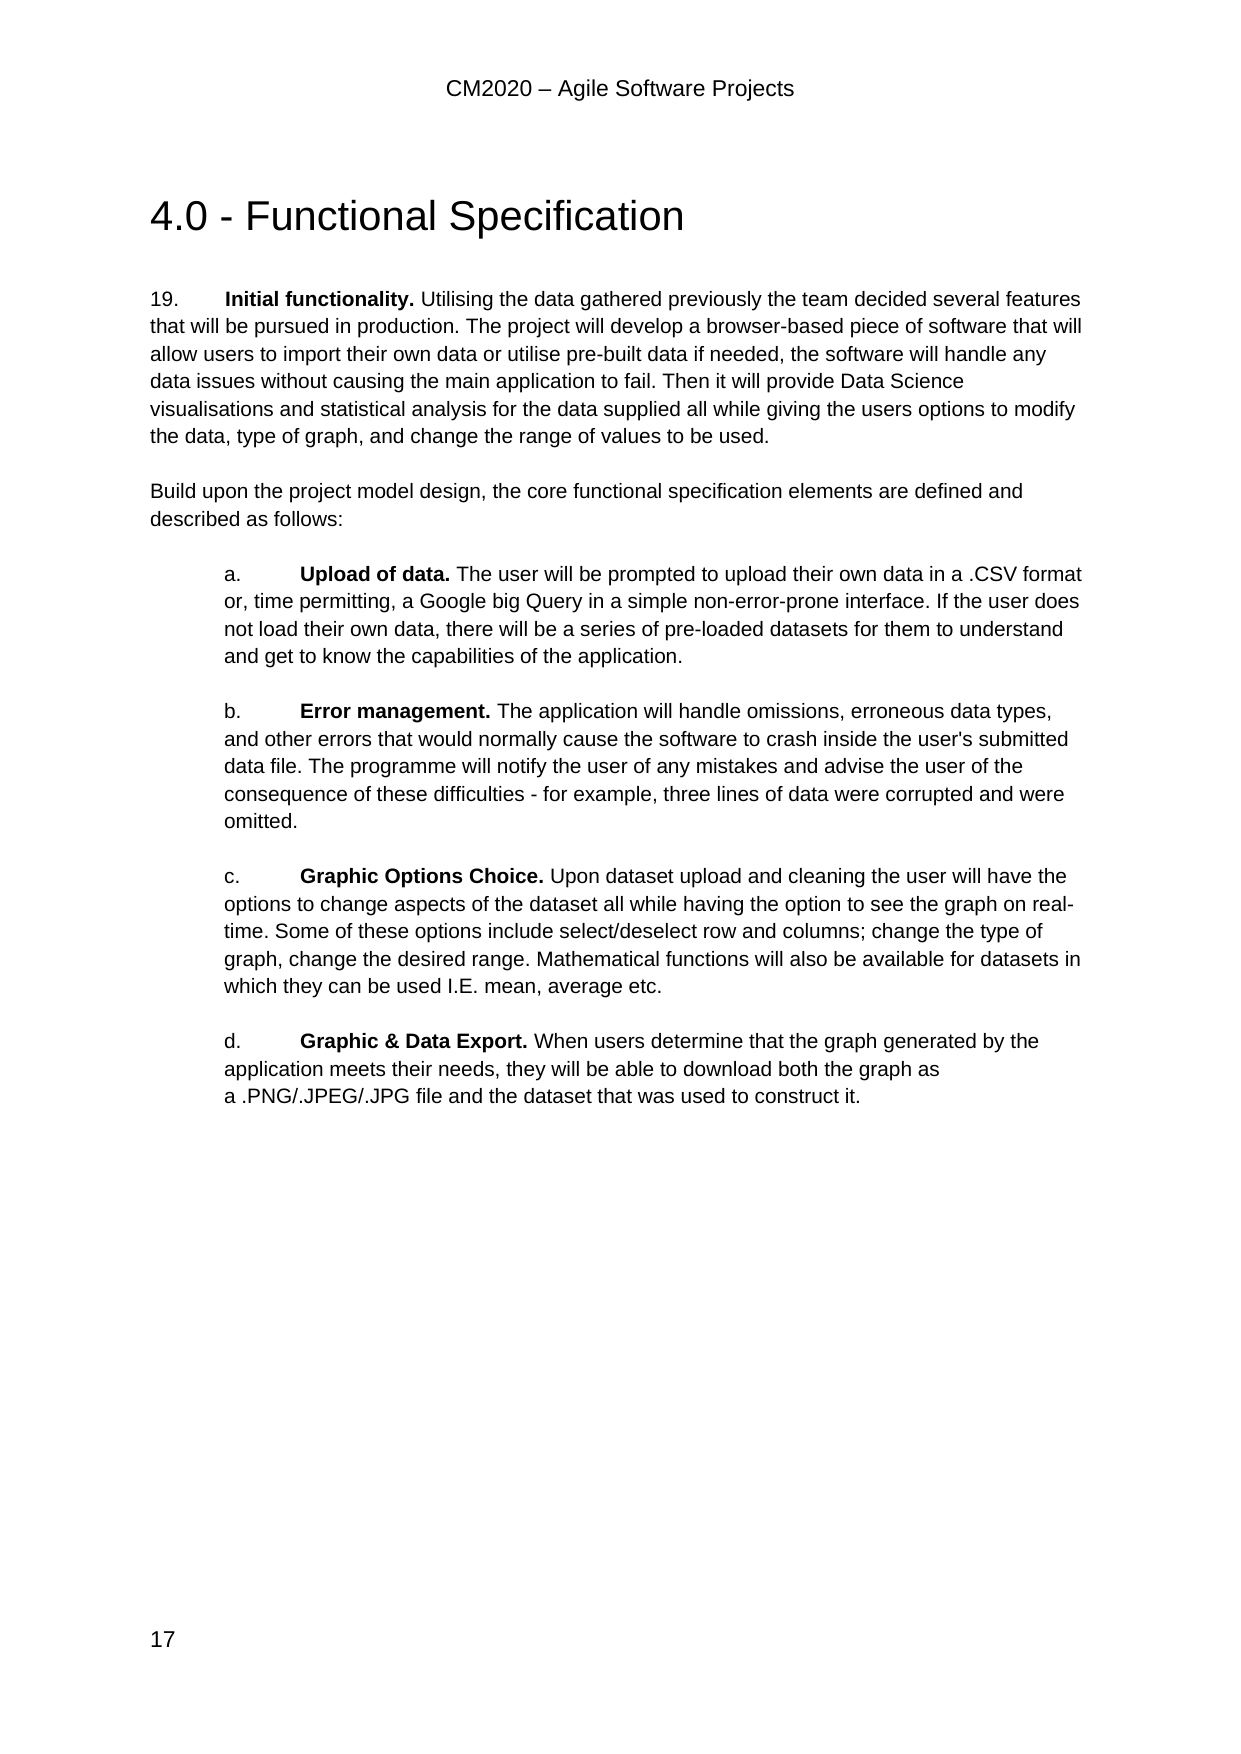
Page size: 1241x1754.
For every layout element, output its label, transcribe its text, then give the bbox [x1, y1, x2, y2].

text b. Error management. The application will handle omissions, erroneous data types, and other errors that would normally cause the software to crash inside the user's submitted data file. The programme will notify the user of any mistakes and advise the user of the consequence of these difficulties - for example, three lines of data were corrupted and were omitted. [224, 699, 1090, 833]
text c. Graphic Options Choice. Upon dataset upload and cleaning the user will have the options to change aspects of the dataset all while having the option to see the graph on real-time. Some of these options include select/deselect row and columns; change the type of graph, change the desired range. Mathematical functions will also be available for datasets in which they can be used I.E. mean, average etc. [224, 864, 1090, 998]
subtitle 4.0 - Functional Specification [150, 192, 1090, 239]
text 19. Initial functionality. Utilising the data gathered previously the team decided several features that will be pursued in production. The project will develop a browser-based piece of software that will allow users to import their own data or utilise pre-built data if needed, the software will handle any data issues without causing the main application to fail. Then it will provide Data Science visualisations and statistical analysis for the data supplied all while giving the users options to modify the data, type of graph, and change the range of values to be used. [150, 287, 1090, 448]
text Build upon the project model design, the core functional specification elements are defined and described as follows: [150, 479, 1090, 531]
text a. Upload of data. The user will be prompted to upload their own data in a .CSV format or, time permitting, a Google big Query in a simple non-error-prone interface. If the user does not load their own data, there will be a series of pre-loaded datasets for them to understand and get to know the capabilities of the application. [224, 562, 1090, 668]
text d. Graphic & Data Export. When users determine that the graph generated by the application meets their needs, they will be able to download both the graph as a .PNG/.JPEG/.JPG file and the dataset that was used to construct it. [224, 1029, 1090, 1108]
